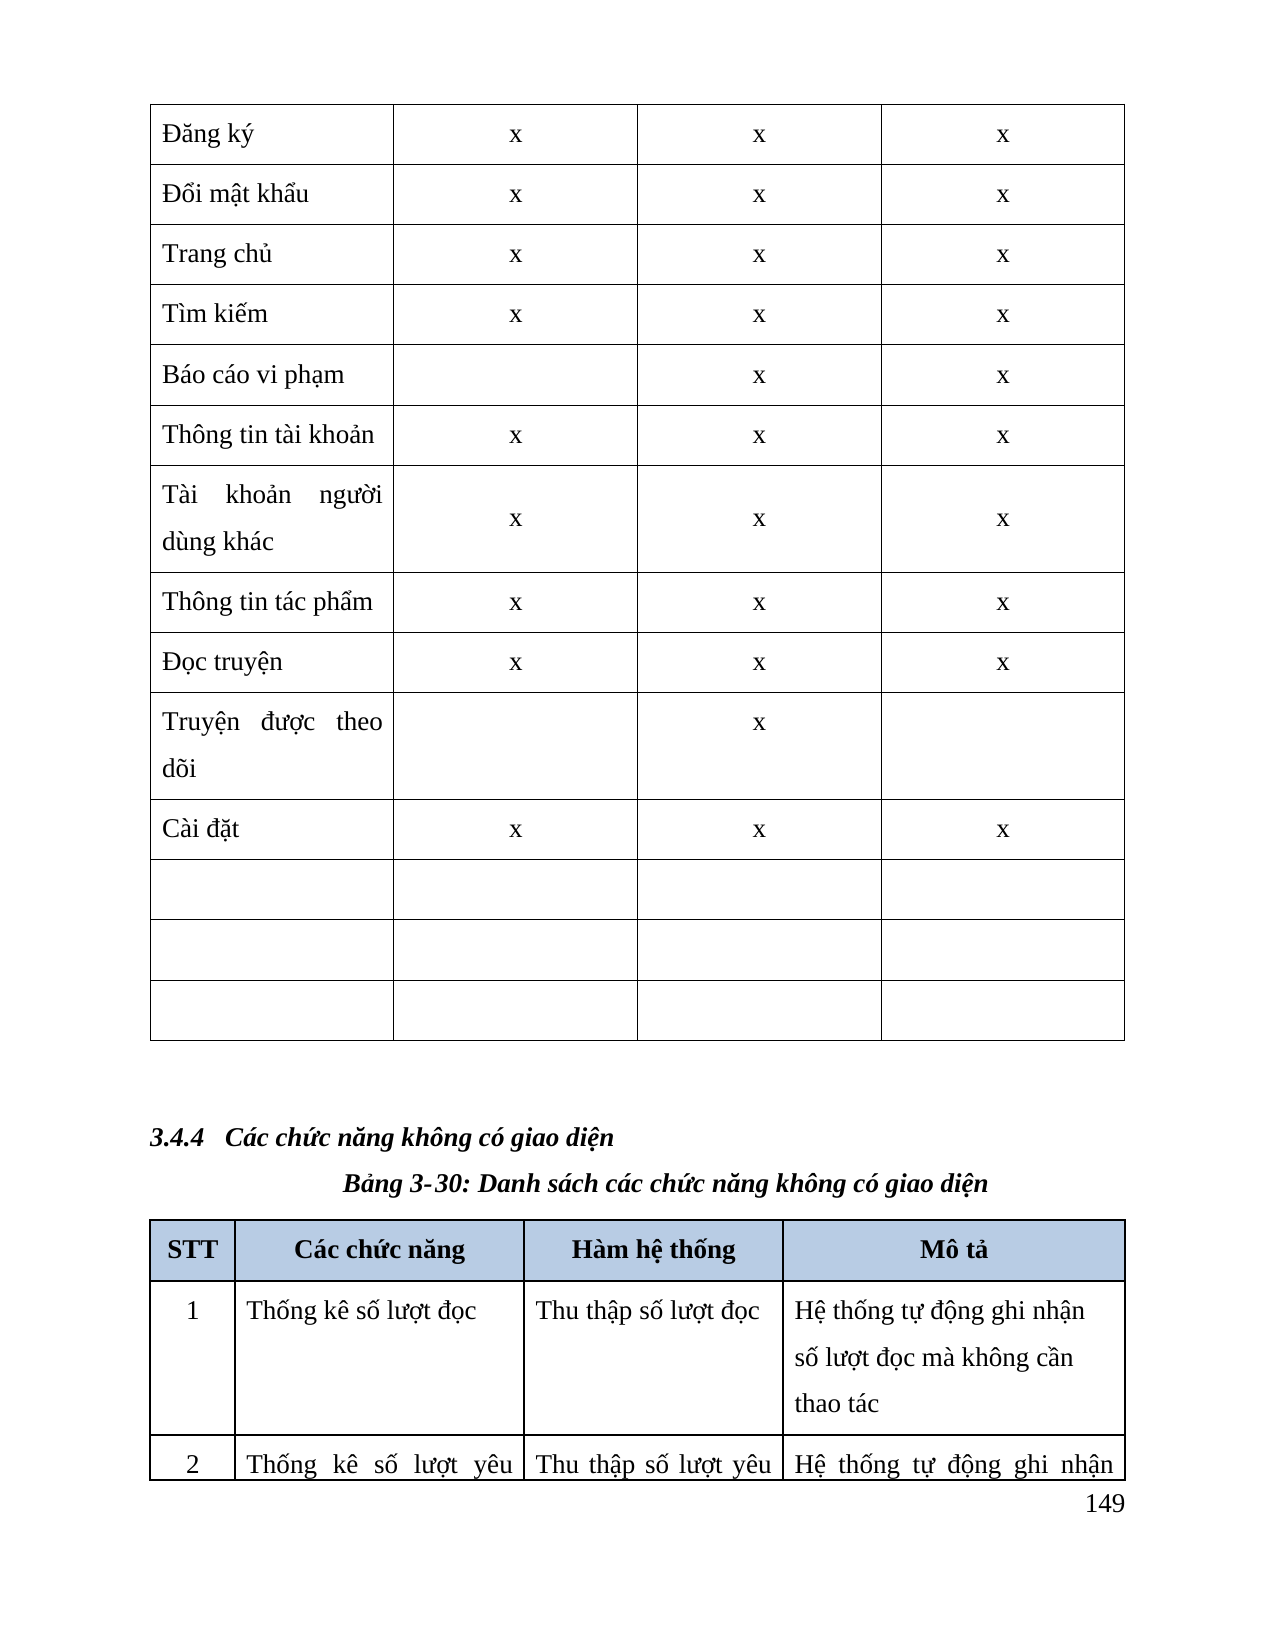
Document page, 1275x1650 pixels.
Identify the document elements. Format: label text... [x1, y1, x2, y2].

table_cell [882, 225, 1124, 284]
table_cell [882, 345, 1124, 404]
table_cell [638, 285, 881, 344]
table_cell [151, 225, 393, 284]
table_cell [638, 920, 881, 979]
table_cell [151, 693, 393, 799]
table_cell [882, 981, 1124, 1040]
subtitle Các chức năng không có giao diện [150, 1121, 1125, 1152]
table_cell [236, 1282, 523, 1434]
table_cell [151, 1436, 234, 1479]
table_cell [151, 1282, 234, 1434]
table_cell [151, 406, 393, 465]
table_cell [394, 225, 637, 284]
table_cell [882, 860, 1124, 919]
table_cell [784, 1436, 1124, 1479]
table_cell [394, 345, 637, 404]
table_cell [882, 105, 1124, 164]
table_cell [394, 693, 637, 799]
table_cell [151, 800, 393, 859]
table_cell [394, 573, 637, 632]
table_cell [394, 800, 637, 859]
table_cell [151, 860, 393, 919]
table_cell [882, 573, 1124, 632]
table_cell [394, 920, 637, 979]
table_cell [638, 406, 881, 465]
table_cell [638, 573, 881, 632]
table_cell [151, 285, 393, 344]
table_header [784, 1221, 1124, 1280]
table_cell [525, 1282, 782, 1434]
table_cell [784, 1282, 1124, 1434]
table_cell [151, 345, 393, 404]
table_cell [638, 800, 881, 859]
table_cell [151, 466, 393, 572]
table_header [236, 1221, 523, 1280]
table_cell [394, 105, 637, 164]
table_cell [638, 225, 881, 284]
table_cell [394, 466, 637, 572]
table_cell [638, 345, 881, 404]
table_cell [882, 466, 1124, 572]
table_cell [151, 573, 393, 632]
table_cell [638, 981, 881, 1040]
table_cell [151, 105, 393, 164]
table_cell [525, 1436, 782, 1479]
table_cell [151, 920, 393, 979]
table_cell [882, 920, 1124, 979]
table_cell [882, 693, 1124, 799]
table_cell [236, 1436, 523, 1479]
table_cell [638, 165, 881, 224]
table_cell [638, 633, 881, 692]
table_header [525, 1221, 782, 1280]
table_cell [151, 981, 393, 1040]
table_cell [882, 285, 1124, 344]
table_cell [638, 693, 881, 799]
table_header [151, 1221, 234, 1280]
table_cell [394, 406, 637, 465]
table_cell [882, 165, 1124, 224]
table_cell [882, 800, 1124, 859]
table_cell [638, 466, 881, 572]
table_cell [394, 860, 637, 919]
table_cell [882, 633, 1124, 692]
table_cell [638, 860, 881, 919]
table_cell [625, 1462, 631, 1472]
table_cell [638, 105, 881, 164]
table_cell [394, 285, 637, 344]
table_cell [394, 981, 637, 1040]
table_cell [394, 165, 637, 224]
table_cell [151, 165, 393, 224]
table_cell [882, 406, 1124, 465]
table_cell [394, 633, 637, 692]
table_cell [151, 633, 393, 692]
